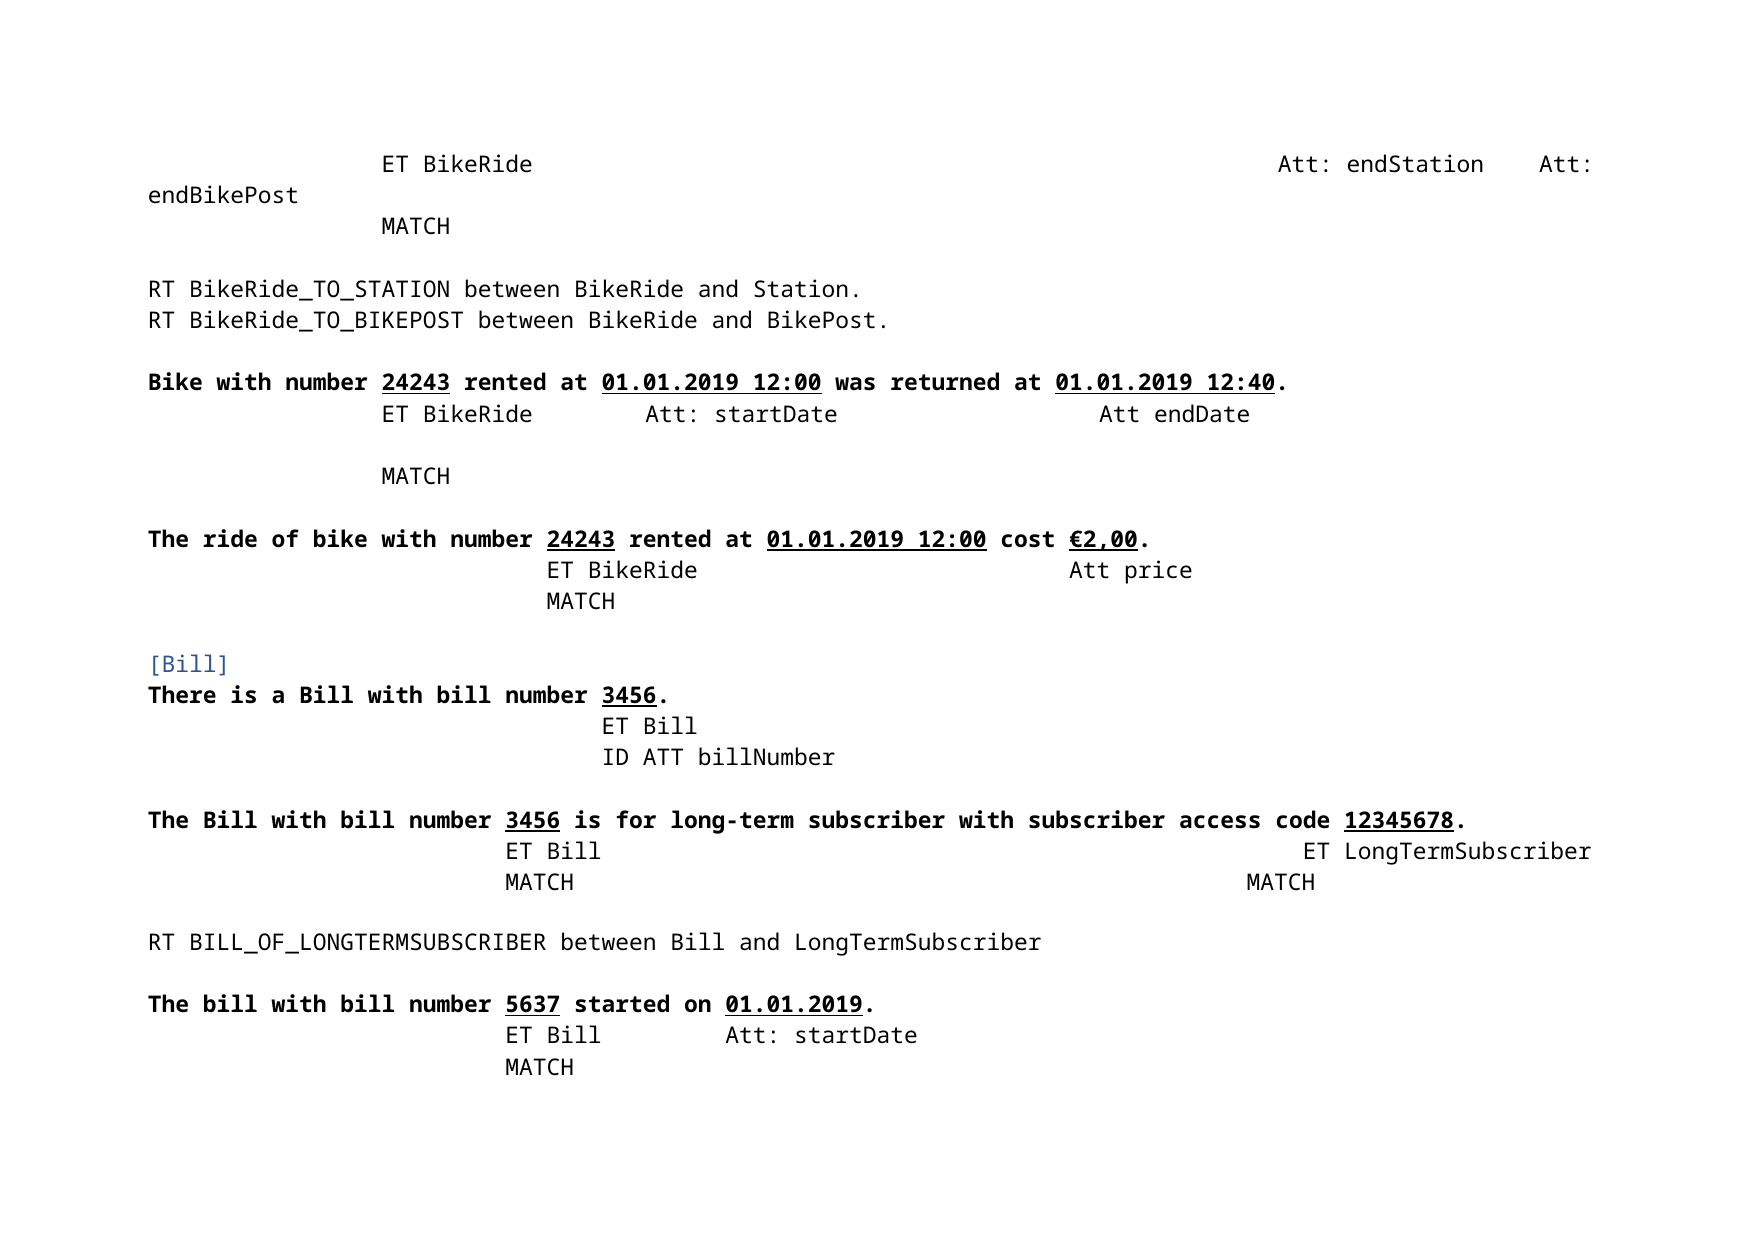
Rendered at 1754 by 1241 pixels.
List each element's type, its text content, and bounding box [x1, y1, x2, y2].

text ET BikeRide Att: endStation Att: endBikePost [148, 148, 1606, 210]
text MATCH [148, 1051, 1606, 1082]
text Bike with number 24243 rented at 01.01.2019 12:00 was returned at 01.01.2019 12:40. [148, 366, 1606, 398]
text ID ATT billNumber [148, 741, 1606, 773]
text MATCH MATCH [148, 866, 1606, 898]
text The bill with bill number 5637 started on 01.01.2019. [148, 988, 1606, 1019]
text [Bill] [148, 648, 1606, 679]
text MATCH [148, 460, 1606, 491]
text RT BILL_OF_LONGTERMSUBSCRIBER between Bill and LongTermSubscriber [148, 926, 1606, 957]
text RT BikeRide_TO_BIKEPOST between BikeRide and BikePost. [148, 304, 1606, 335]
text MATCH [148, 585, 1606, 616]
text ET Bill [148, 710, 1606, 741]
text RT BikeRide_TO_STATION between BikeRide and Station. [148, 273, 1606, 304]
text ET Bill Att: startDate [148, 1019, 1606, 1051]
text ET BikeRide Att price [148, 554, 1606, 585]
text The ride of bike with number 24243 rented at 01.01.2019 12:00 cost €2,00. [148, 523, 1606, 554]
text MATCH [148, 210, 1606, 241]
text ET BikeRide Att: startDate Att endDate [148, 398, 1606, 460]
text ET Bill ET LongTermSubscriber [148, 835, 1606, 866]
text There is a Bill with bill number 3456. [148, 679, 1606, 710]
text The Bill with bill number 3456 is for long-term subscriber with subscriber access code 12345678. [148, 804, 1606, 835]
